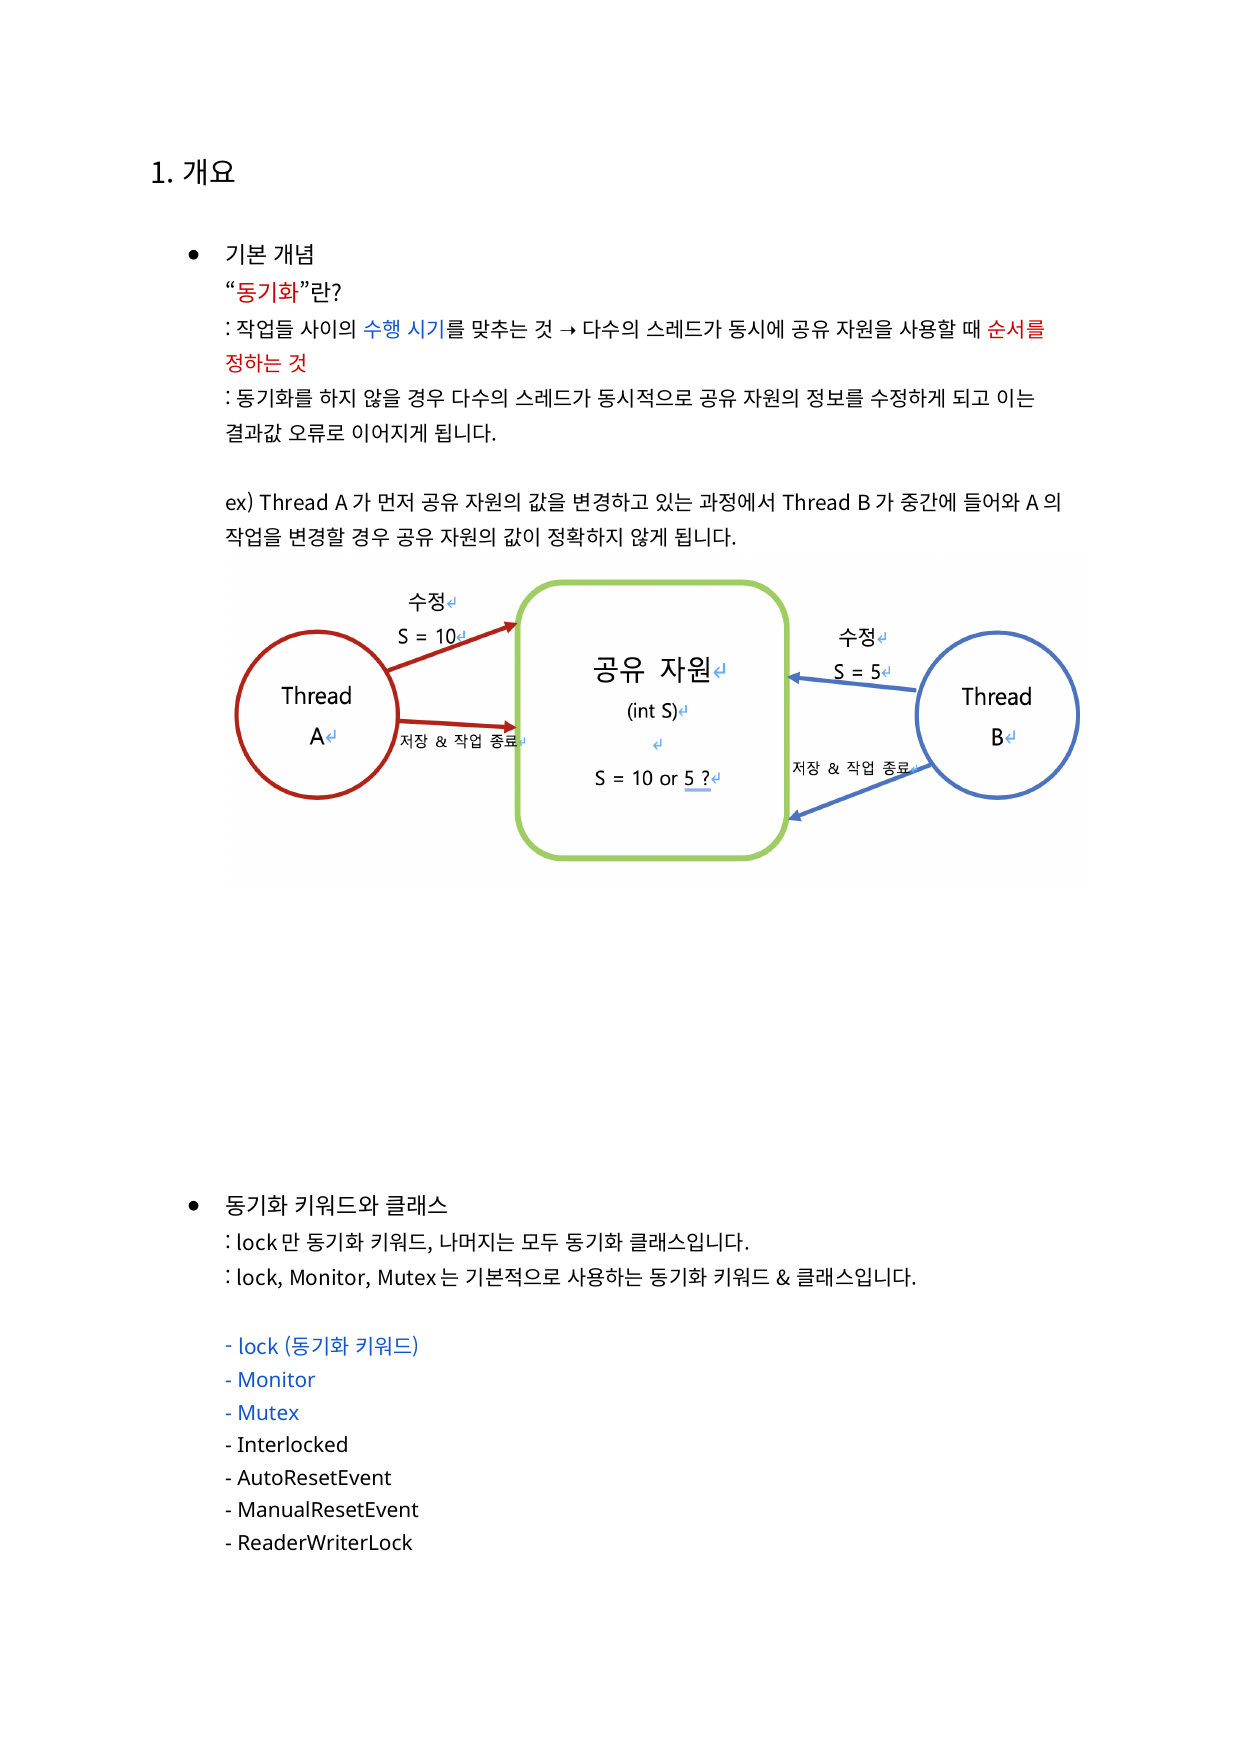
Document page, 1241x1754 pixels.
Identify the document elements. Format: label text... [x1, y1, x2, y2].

text 1. 개요 [150, 150, 1090, 192]
text : 작업들 사이의 수행 시기를 맞추는 것 ➝ 다수의 스레드가 동시에 공유 자원을 사용할 때 순서를 정하는 것 [225, 313, 1090, 378]
text - ManualResetEvent [225, 1496, 1090, 1524]
text : lock만 동기화 키워드, 나머지는 모두 동기화 클래스입니다. [225, 1226, 1090, 1257]
text - Mutex [225, 1398, 1090, 1426]
text ex) Thread A가 먼저 공유 자원의 값을 변경하고 있는 과정에서 Thread B가 중간에 들어와 A의 작업을 변경할 경우 공유 자원의 값이 정확하지 않게 됩니다. [225, 486, 1090, 551]
text - Monitor [225, 1365, 1090, 1393]
text : 동기화를 하지 않을 경우 다수의 스레드가 동시적으로 공유 자원의 정보를 수정하게 되고 이는 결과값 오류로 이어지게 됩니다. [225, 382, 1090, 447]
text - lock (동기화 키워드) [225, 1330, 1090, 1361]
text : lock, Monitor, Mutex는 기본적으로 사용하는 동기화 키워드 & 클래스입니다. [225, 1261, 1090, 1291]
list 기본 개념 [187, 237, 1090, 270]
list 동기화 키워드와 클래스 [187, 1188, 1090, 1221]
text - ReaderWriterLock [225, 1528, 1090, 1557]
text “동기화”란? [150, 275, 1090, 308]
text - Interlocked [225, 1430, 1090, 1459]
picture [225, 555, 1089, 887]
text - AutoResetEvent [225, 1463, 1090, 1491]
